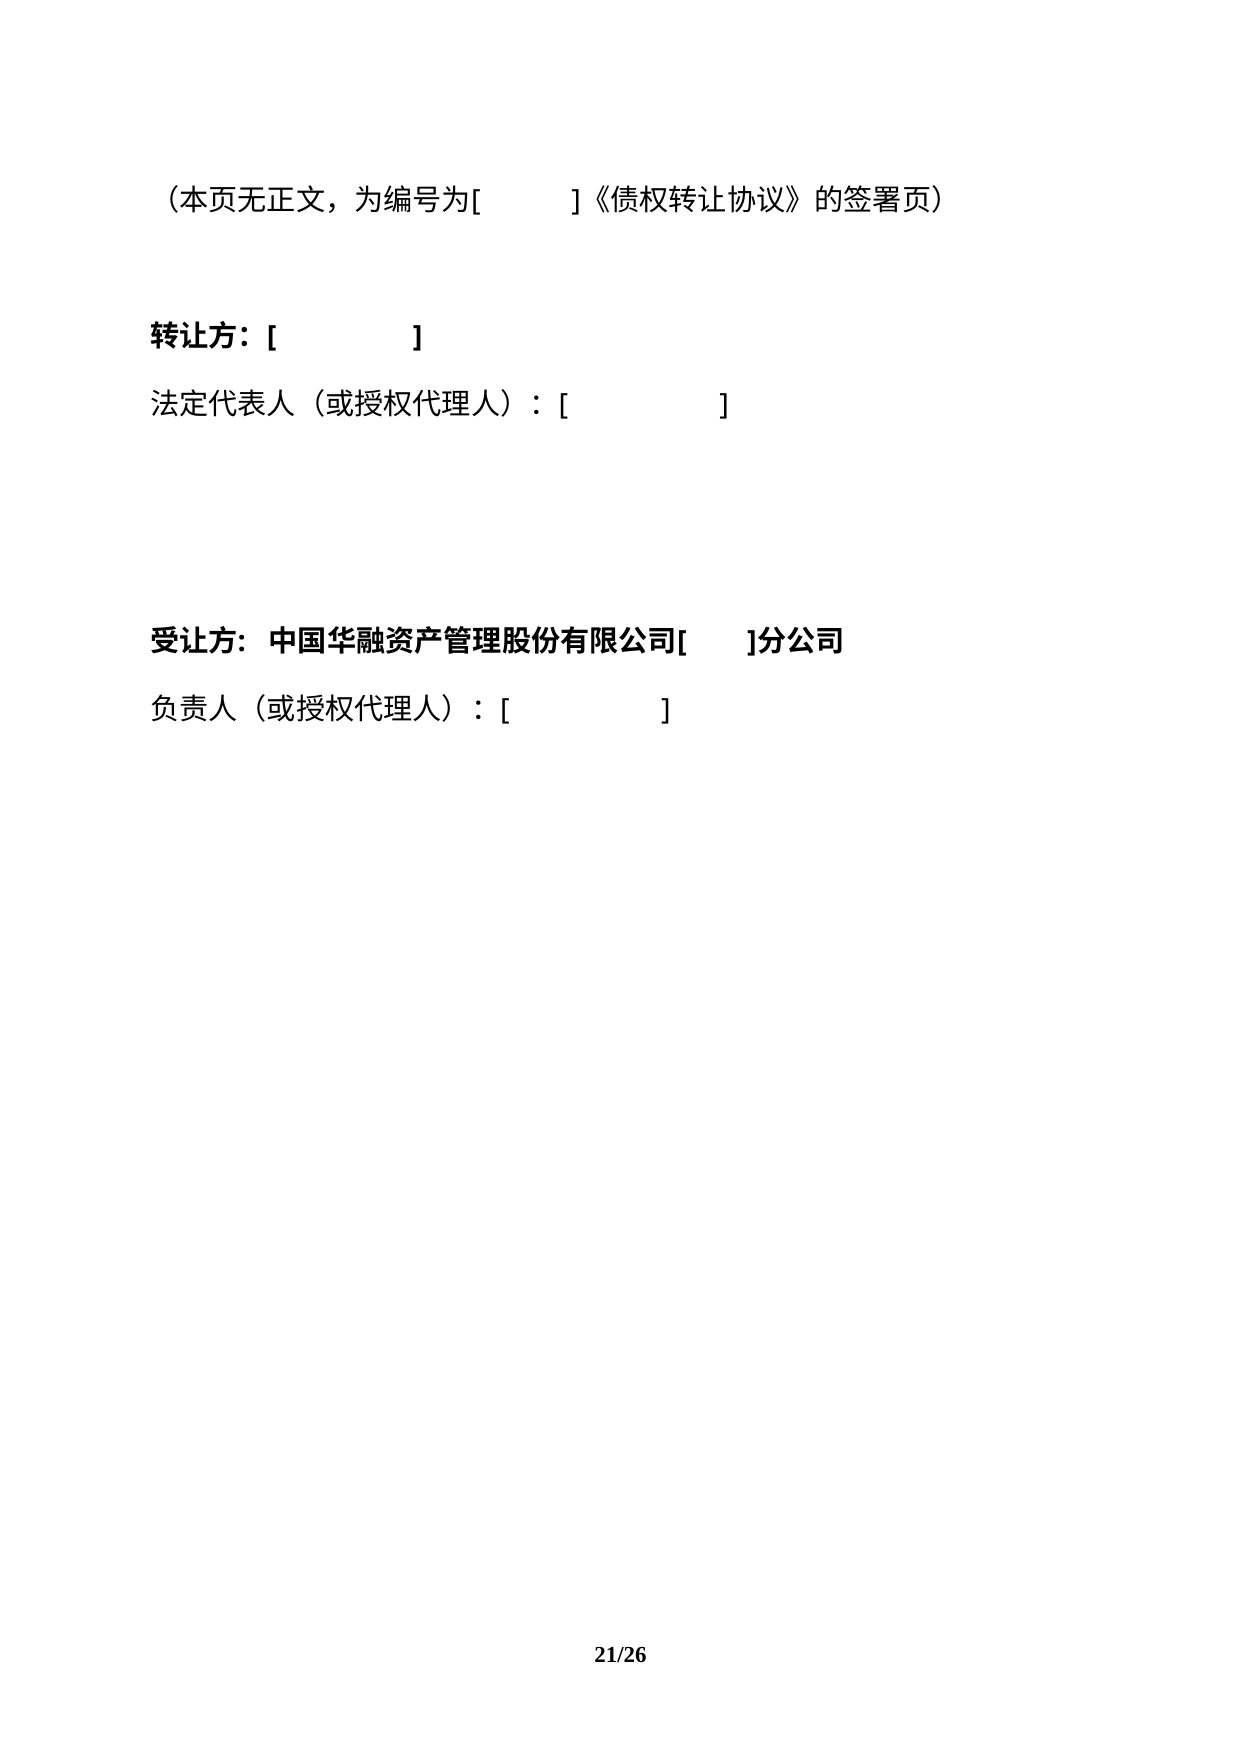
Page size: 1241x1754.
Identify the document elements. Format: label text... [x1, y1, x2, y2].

text 受让方: 中国华融资产管理股份有限公司[ ]分公司 [150, 605, 1090, 673]
text 法定代表人（或授权代理人）：[ ] [150, 368, 1090, 436]
text 负责人（或授权代理人）：[ ] [150, 673, 1090, 741]
text （本页无正文，为编号为[ ]《债权转让协议》的签署页） [150, 164, 1090, 232]
text 转让方：[ ] [150, 300, 1090, 368]
